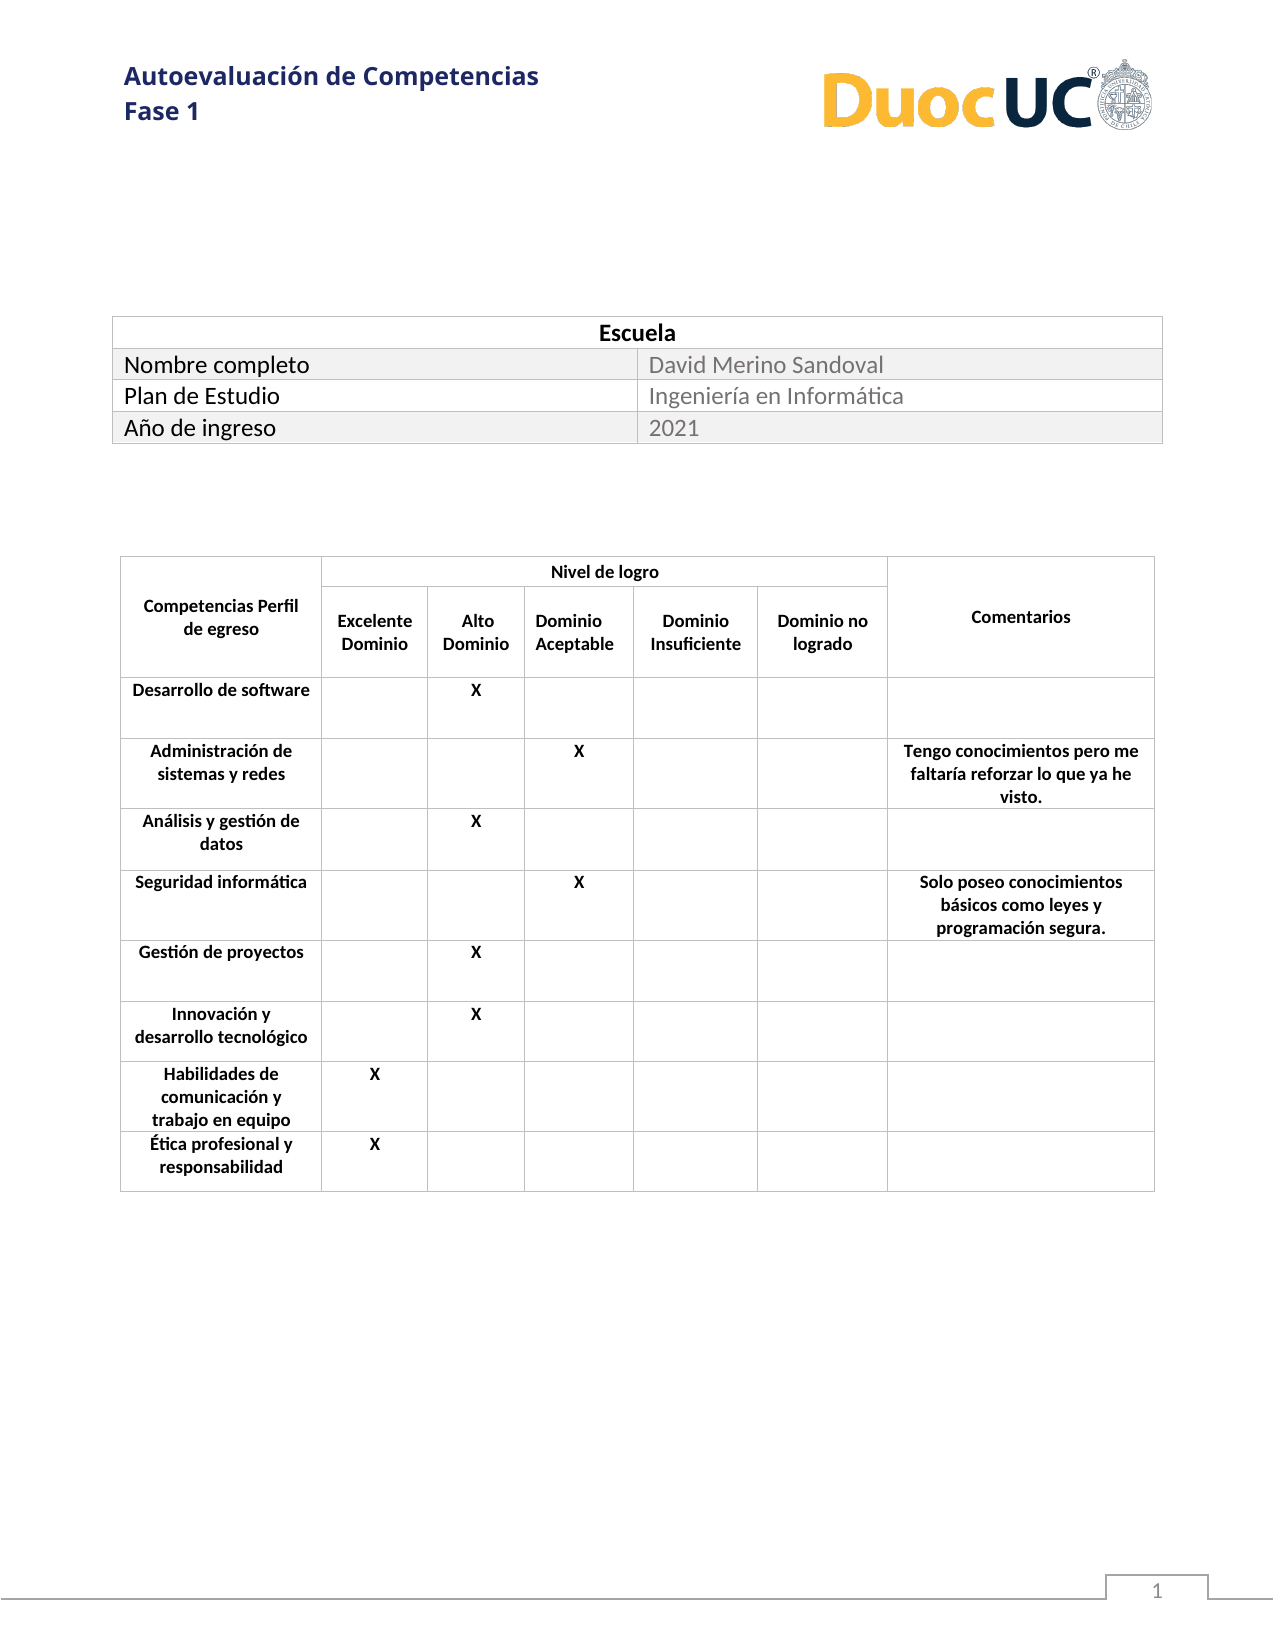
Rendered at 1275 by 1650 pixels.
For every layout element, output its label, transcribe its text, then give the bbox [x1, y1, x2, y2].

table_cell [634, 1062, 757, 1131]
table_cell Ética profesional y responsabilidad [121, 1132, 321, 1191]
table_cell [525, 678, 633, 738]
table_cell Solo poseo conocimientos básicos como leyes y programación segura. [888, 871, 1154, 939]
table_cell Gestión de proyectos [121, 941, 321, 1001]
table_cell [888, 941, 1154, 1001]
table_cell [322, 871, 427, 939]
table_cell [634, 941, 757, 1001]
table_cell [758, 809, 887, 870]
table_cell [888, 809, 1154, 870]
table_cell Año de ingreso [113, 412, 637, 442]
table_header Competencias Perfil de egreso [121, 557, 321, 677]
table_cell [758, 739, 887, 808]
table_cell X [428, 678, 524, 738]
table_cell [634, 678, 757, 738]
table_cell [634, 739, 757, 808]
table_cell [758, 871, 887, 939]
table_cell Nombre completo [113, 349, 637, 379]
table_cell [322, 739, 427, 808]
table_cell [888, 1002, 1154, 1061]
table_cell [758, 941, 887, 1001]
table_cell Plan de Estudio [113, 380, 637, 411]
table_cell [525, 1132, 633, 1191]
table_cell Innovación y desarrollo tecnológico [121, 1002, 321, 1061]
table_cell [322, 941, 427, 1001]
table_cell X [322, 1062, 427, 1131]
table_header Comentarios [888, 557, 1154, 677]
table_cell X [428, 941, 524, 1001]
table_cell [525, 941, 633, 1001]
table_cell Tengo conocimientos pero me faltaría reforzar lo que ya he visto. [888, 739, 1154, 808]
picture [824, 59, 1152, 130]
table_cell [322, 1002, 427, 1061]
table_cell [758, 1002, 887, 1061]
table_cell [428, 739, 524, 808]
table_cell [758, 678, 887, 738]
table_cell [634, 1132, 757, 1191]
table_cell [525, 809, 633, 870]
table_cell Excelente Dominio [322, 587, 427, 677]
table_cell 2021 [638, 412, 1162, 442]
table_cell [525, 1002, 633, 1061]
table_cell Administración de sistemas y redes [121, 739, 321, 808]
table_cell [322, 678, 427, 738]
table_header Nivel de logro [322, 557, 887, 586]
table_cell [758, 1132, 887, 1191]
table_cell X [428, 809, 524, 870]
table_cell Dominio no logrado [758, 587, 887, 677]
table_cell Análisis y gestión de datos [121, 809, 321, 870]
table_cell Ingeniería en Informática [638, 380, 1162, 411]
table_cell [322, 809, 427, 870]
table_cell Seguridad informática [121, 871, 321, 939]
table_cell [888, 1132, 1154, 1191]
table_cell Habilidades de comunicación y trabajo en equipo [121, 1062, 321, 1131]
table_cell David Merino Sandoval [638, 349, 1162, 379]
table_cell [428, 1062, 524, 1131]
table_cell [428, 1132, 524, 1191]
table_header Escuela [113, 317, 1162, 348]
table_cell Alto Dominio [428, 587, 524, 677]
table_cell [525, 1062, 633, 1131]
table_cell X [525, 871, 633, 939]
table_cell X [525, 739, 633, 808]
table_cell [634, 1002, 757, 1061]
table_cell Dominio Aceptable [525, 587, 633, 677]
table_cell [888, 1062, 1154, 1131]
table_cell Dominio Insuficiente [634, 587, 757, 677]
table_cell X [428, 1002, 524, 1061]
table_cell [758, 1062, 887, 1131]
table_cell Desarrollo de software [121, 678, 321, 738]
table_cell [428, 871, 524, 939]
table_cell [634, 871, 757, 939]
table_cell X [322, 1132, 427, 1191]
table_cell [888, 678, 1154, 738]
table_cell [634, 809, 757, 870]
